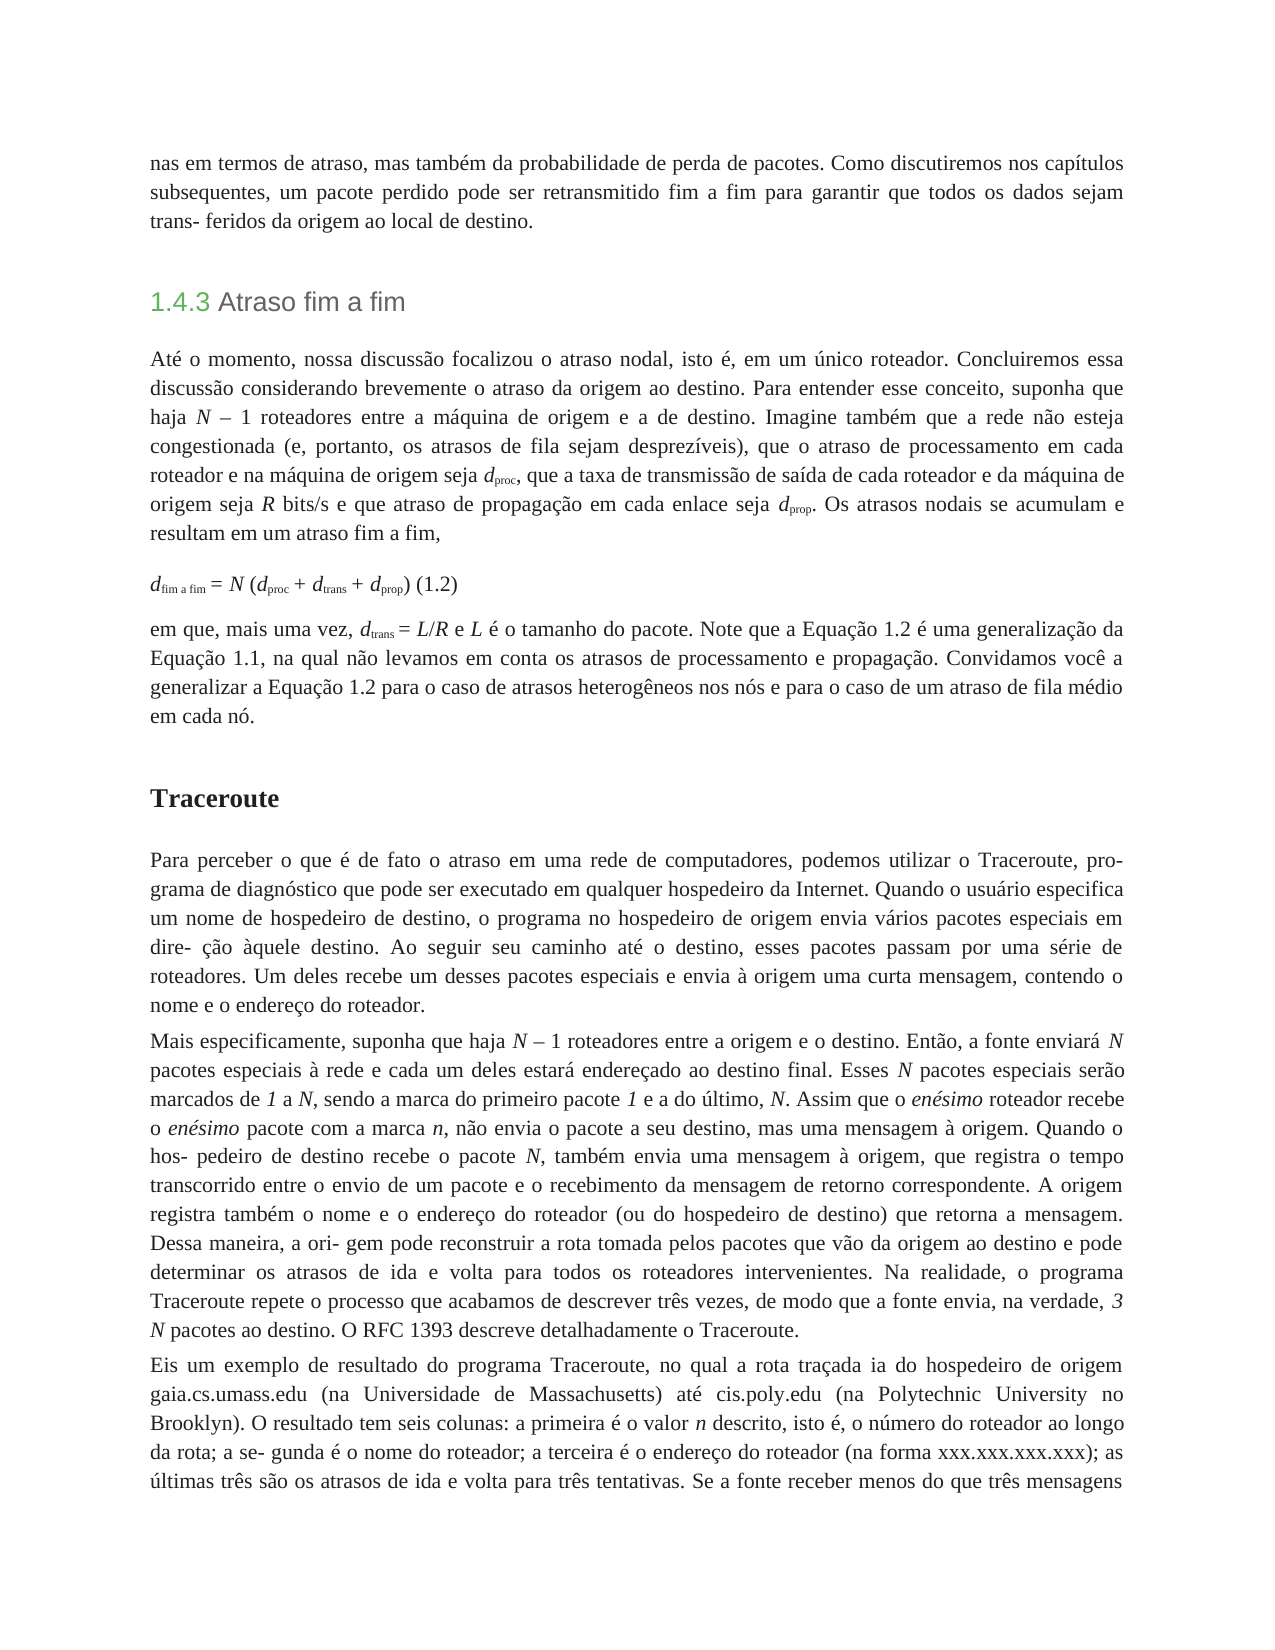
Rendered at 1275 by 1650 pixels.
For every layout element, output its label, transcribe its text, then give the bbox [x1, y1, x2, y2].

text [150, 150, 1125, 233]
text dfim a fim = N (dproc + dtrans + dprop) (1.2) [150, 571, 1125, 597]
text Traceroute [150, 782, 1125, 813]
text Até o momento, nossa discussão focalizou o atraso nodal, isto é, em um único roteador. Concluiremos essa discussão considerando brevemente o atraso da origem ao destino. Para entender esse conceito, suponha que haja N – 1 roteadores entre a máquina de origem e a de destino. Imagine também que a rede não esteja congestionada (e, portanto, os atrasos de fila sejam desprezíveis), que o atraso de processamento em cada roteador e na máquina de origem seja dproc, que a taxa de transmissão de saída de cada roteador e da máquina de origem seja R bits/s e que atraso de propagação em cada enlace seja dprop. Os atrasos nodais se acumulam e resultam em um atraso fim a fim, [150, 346, 1125, 545]
text 1.4.3 Atraso fim a fim [150, 286, 1125, 318]
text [150, 1352, 1125, 1493]
text Para perceber o que é de fato o atraso em uma rede de computadores, podemos utilizar o Traceroute, pro- grama de diagnóstico que pode ser executado em qualquer hospedeiro da Internet. Quando o usuário especifica um nome de hospedeiro de destino, o programa no hospedeiro de origem envia vários pacotes especiais em dire- ção àquele destino. Ao seguir seu caminho até o destino, esses pacotes passam por uma série de roteadores. Um deles recebe um desses pacotes especiais e envia à origem uma curta mensagem, contendo o nome e o endereço do roteador. [150, 847, 1125, 1017]
text em que, mais uma vez, dtrans = L/R e L é o tamanho do pacote. Note que a Equação 1.2 é uma generalização da Equação 1.1, na qual não levamos em conta os atrasos de processamento e propagação. Convidamos você a generalizar a Equação 1.2 para o caso de atrasos heterogêneos nos nós e para o caso de um atraso de fila médio em cada nó. [150, 616, 1125, 728]
text Mais especificamente, suponha que haja N – 1 roteadores entre a origem e o destino. Então, a fonte enviará N pacotes especiais à rede e cada um deles estará endereçado ao destino final. Esses N pacotes especiais serão marcados de 1 a N, sendo a marca do primeiro pacote 1 e a do último, N. Assim que o enésimo roteador recebe o enésimo pacote com a marca n, não envia o pacote a seu destino, mas uma mensagem à origem. Quando o hos- pedeiro de destino recebe o pacote N, também envia uma mensagem à origem, que registra o tempo transcorrido entre o envio de um pacote e o recebimento da mensagem de retorno correspondente. A origem registra também o nome e o endereço do roteador (ou do hospedeiro de destino) que retorna a mensagem. Dessa maneira, a ori- gem pode reconstruir a rota tomada pelos pacotes que vão da origem ao destino e pode determinar os atrasos de ida e volta para todos os roteadores intervenientes. Na realidade, o programa Traceroute repete o processo que acabamos de descrever três vezes, de modo que a fonte envia, na verdade, 3 N pacotes ao destino. O RFC 1393 descreve detalhadamente o Traceroute. [150, 1028, 1125, 1342]
